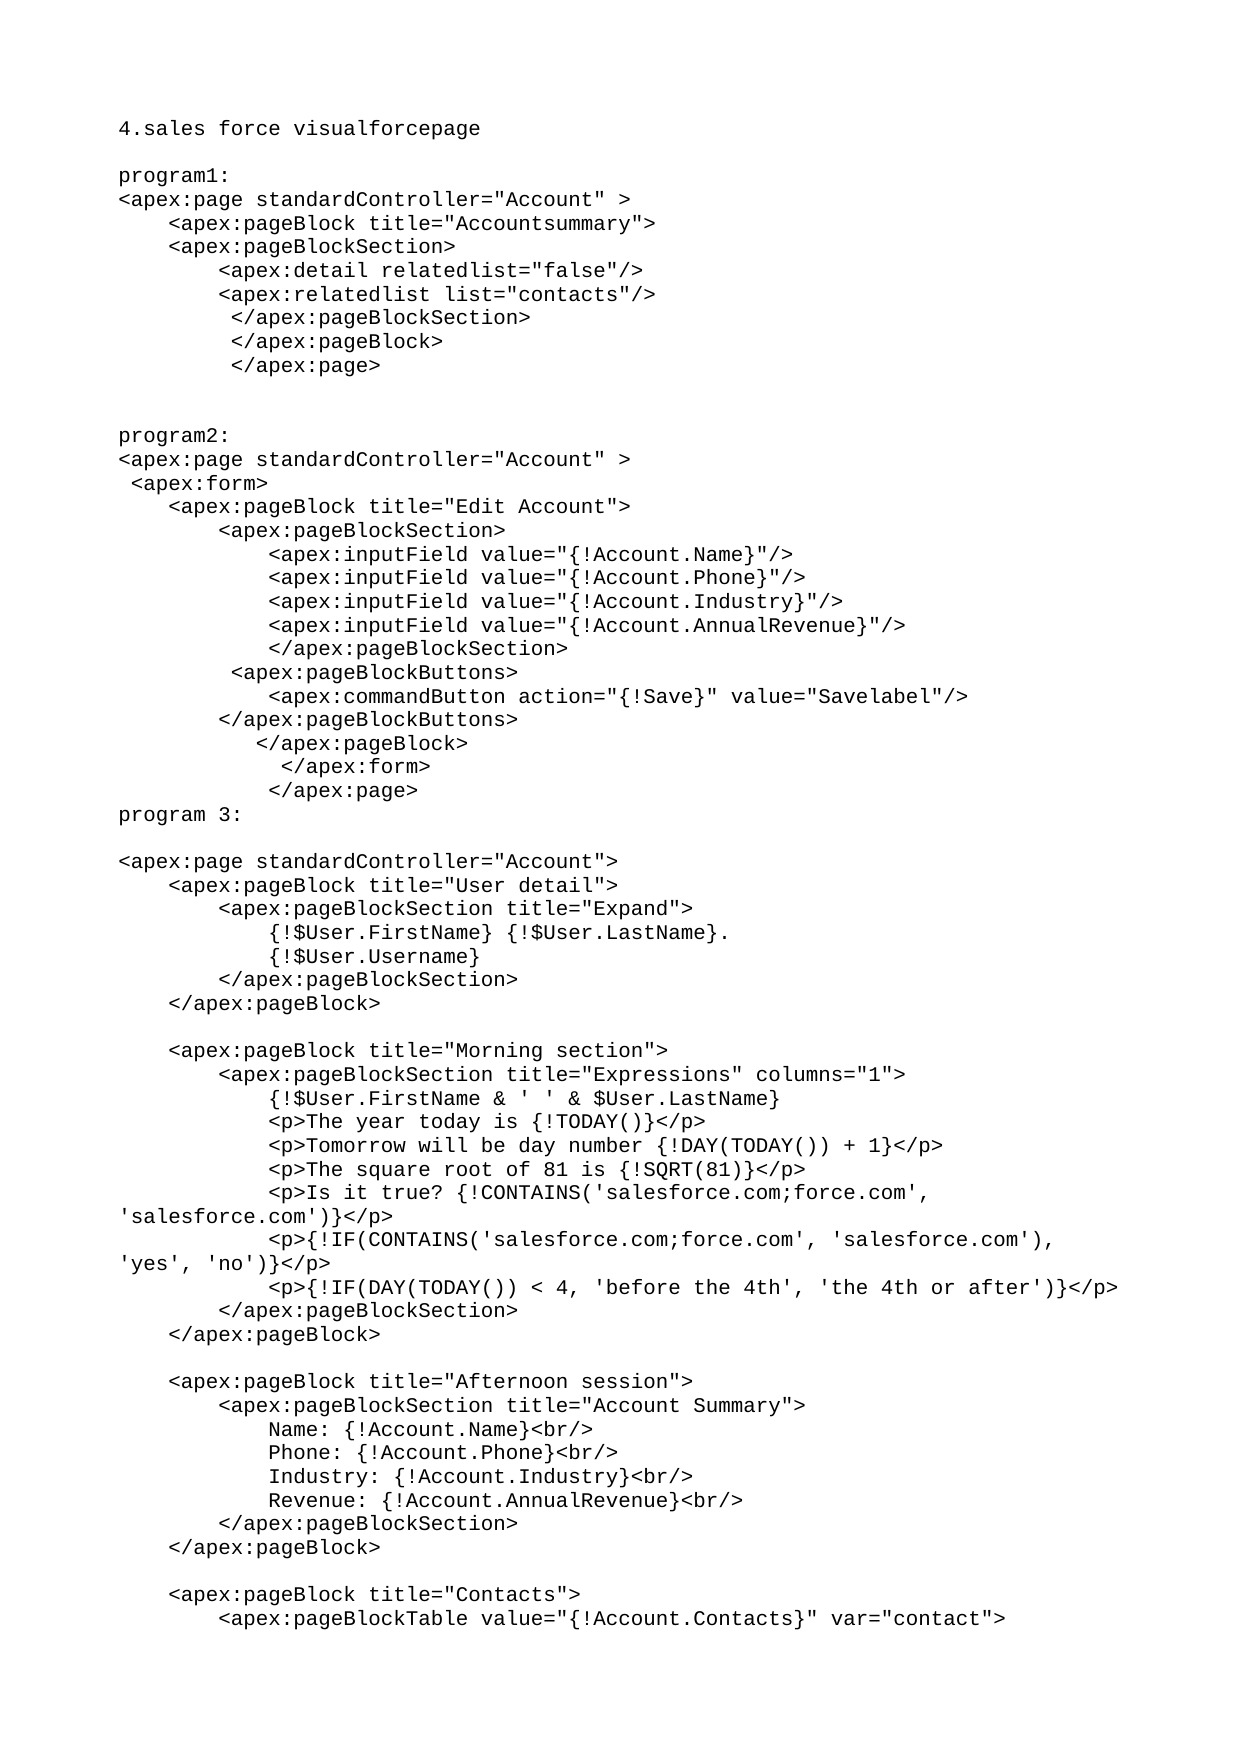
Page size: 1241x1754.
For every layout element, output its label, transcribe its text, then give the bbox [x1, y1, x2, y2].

text </apex:page> [118, 780, 1122, 804]
text <apex:form> [118, 473, 1122, 496]
text <apex:relatedlist list="contacts"/> [118, 284, 1122, 307]
text </apex:pageBlockSection> [118, 969, 1122, 993]
text <p>{!IF(CONTAINS('salesforce.com;force.com', 'salesforce.com'), 'yes', 'no')}</p> [118, 1229, 1122, 1277]
text </apex:pageBlockSection> [118, 1513, 1122, 1537]
text <apex:pageBlockSection> [118, 520, 1122, 544]
text <apex:detail relatedlist="false"/> [118, 260, 1122, 284]
text program1: [118, 165, 1122, 189]
text <apex:page standardController="Account" > [118, 189, 1122, 213]
text <p>{!IF(DAY(TODAY()) < 4, 'before the 4th', 'the 4th or after')}</p> [118, 1277, 1122, 1300]
text {!$User.FirstName & ' ' & $User.LastName} [118, 1088, 1122, 1111]
text <apex:pageBlockSection title="Expressions" columns="1"> [118, 1064, 1122, 1088]
text 4.sales force visualforcepage [118, 118, 1122, 142]
text </apex:form> [118, 757, 1122, 780]
text Industry: {!Account.Industry}<br/> [118, 1466, 1122, 1489]
text <apex:pageBlock title="Edit Account"> [118, 496, 1122, 520]
text program2: [118, 426, 1122, 449]
text </apex:pageBlock> [118, 993, 1122, 1017]
text </apex:pageBlockSection> [118, 1300, 1122, 1324]
text <apex:pageBlockButtons> [118, 662, 1122, 686]
text </apex:pageBlockSection> [118, 638, 1122, 662]
text <apex:pageBlock title="Morning section"> [118, 1040, 1122, 1064]
text <p>The square root of 81 is {!SQRT(81)}</p> [118, 1158, 1122, 1182]
text Revenue: {!Account.AnnualRevenue}<br/> [118, 1489, 1122, 1513]
text <apex:inputField value="{!Account.Name}"/> [118, 544, 1122, 567]
text </apex:pageBlock> [118, 733, 1122, 757]
text <apex:pageBlock title="Contacts"> [118, 1584, 1122, 1608]
text </apex:pageBlock> [118, 1537, 1122, 1561]
text Phone: {!Account.Phone}<br/> [118, 1442, 1122, 1466]
text </apex:pageBlock> [118, 1324, 1122, 1348]
text <apex:page standardController="Account"> [118, 851, 1122, 875]
text <apex:pageBlock title="Afternoon session"> [118, 1371, 1122, 1395]
text <apex:inputField value="{!Account.Phone}"/> [118, 567, 1122, 591]
text </apex:pageBlockButtons> [118, 709, 1122, 733]
text <apex:inputField value="{!Account.AnnualRevenue}"/> [118, 615, 1122, 638]
text {!$User.FirstName} {!$User.LastName}. [118, 922, 1122, 946]
text <apex:pageBlockSection title="Expand"> [118, 898, 1122, 922]
text {!$User.Username} [118, 946, 1122, 969]
text Name: {!Account.Name}<br/> [118, 1419, 1122, 1442]
text <apex:pageBlock title="User detail"> [118, 875, 1122, 898]
text <apex:pageBlockSection title="Account Summary"> [118, 1395, 1122, 1419]
text <apex:commandButton action="{!Save}" value="Savelabel"/> [118, 686, 1122, 709]
text </apex:pageBlock> [118, 331, 1122, 354]
text <apex:inputField value="{!Account.Industry}"/> [118, 591, 1122, 615]
text <p>Is it true? {!CONTAINS('salesforce.com;force.com', 'salesforce.com')}</p> [118, 1182, 1122, 1229]
text <apex:pageBlockSection> [118, 236, 1122, 260]
text </apex:page> [118, 354, 1122, 378]
text <apex:pageBlockTable value="{!Account.Contacts}" var="contact"> [118, 1608, 1122, 1631]
text <p>The year today is {!TODAY()}</p> [118, 1111, 1122, 1135]
text program 3: [118, 804, 1122, 827]
text </apex:pageBlockSection> [118, 307, 1122, 331]
text <apex:pageBlock title="Accountsummary"> [118, 213, 1122, 236]
text <p>Tomorrow will be day number {!DAY(TODAY()) + 1}</p> [118, 1135, 1122, 1158]
text <apex:page standardController="Account" > [118, 449, 1122, 473]
